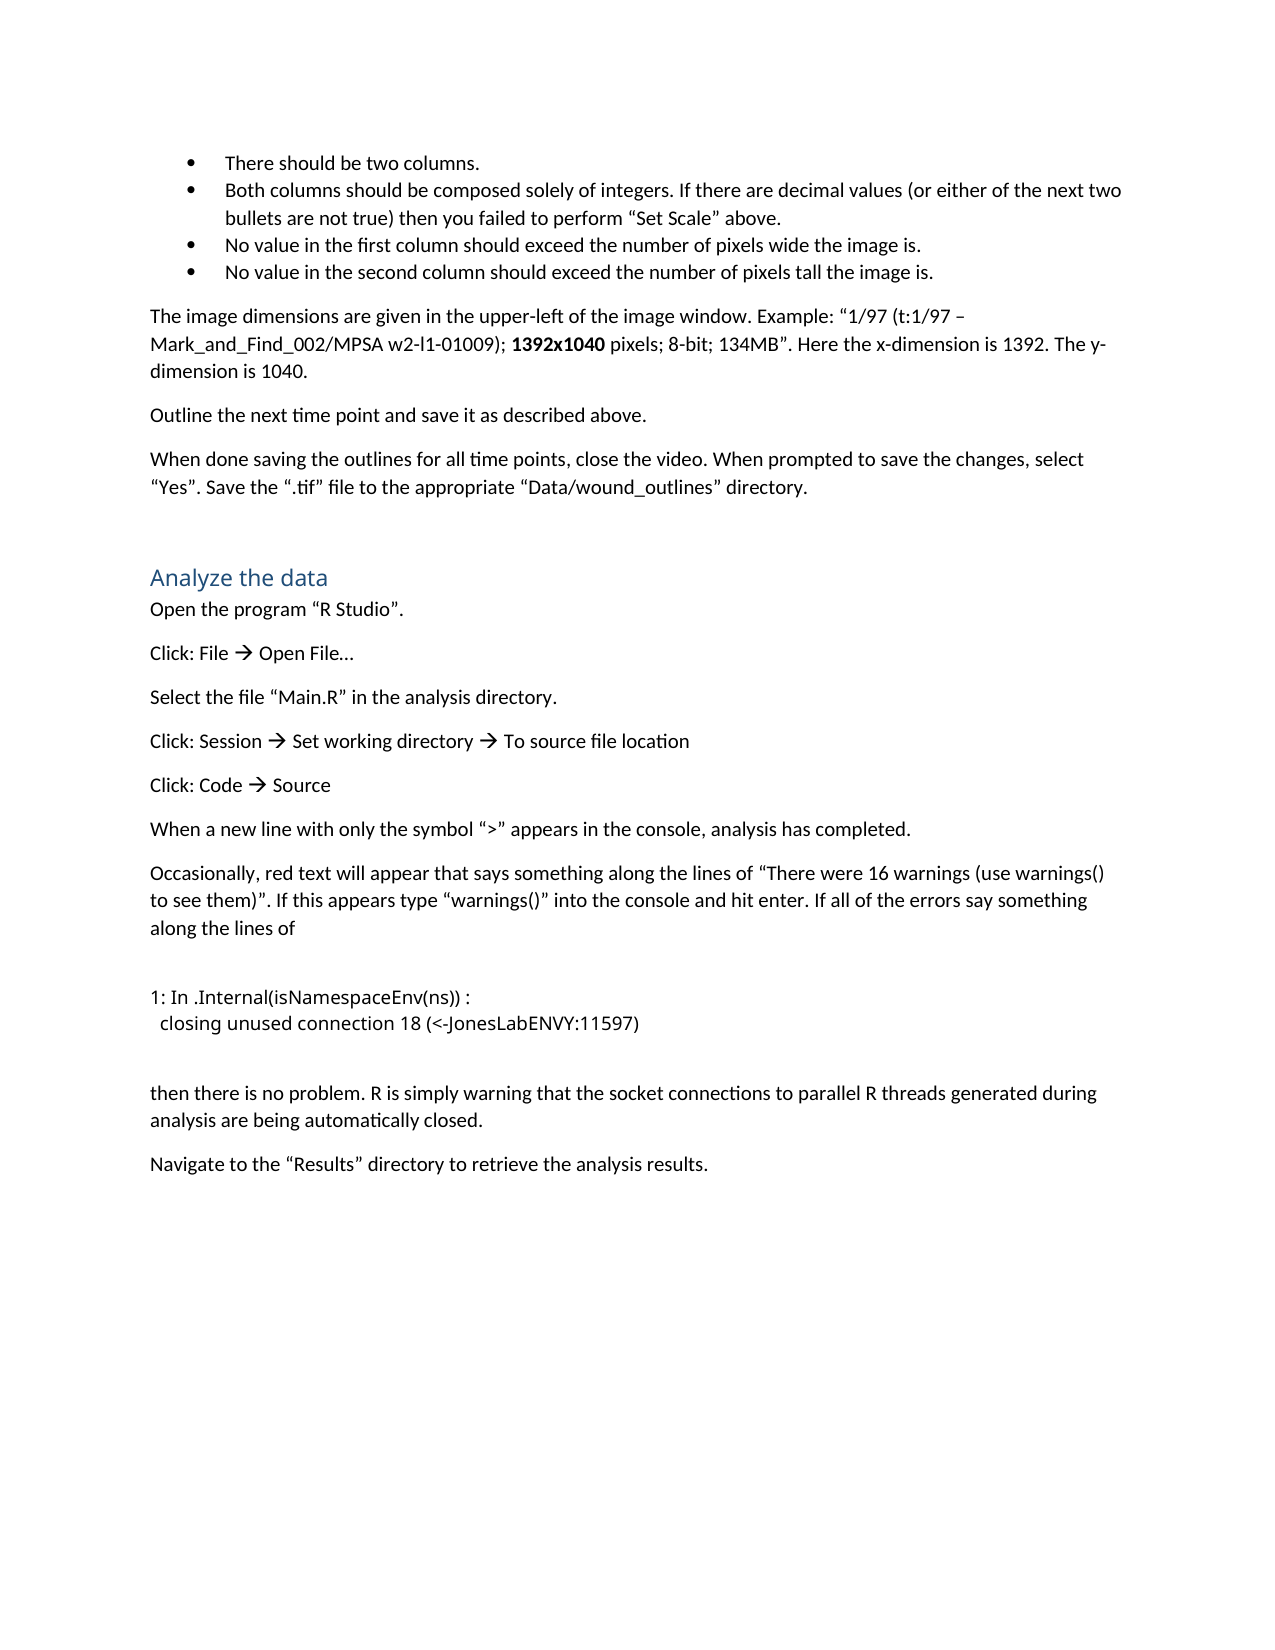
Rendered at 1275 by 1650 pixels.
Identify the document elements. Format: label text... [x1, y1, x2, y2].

text Occasionally, red text will appear that says something along the lines of “There were 16 warnings (use warnings() to see them)”. If this appears type “warnings()” into the console and hit enter. If all of the errors say something along the lines of [150, 860, 1125, 940]
text When a new line with only the symbol “>” appears in the console, analysis has completed. [150, 816, 1125, 842]
subtitle Analyze the data [150, 562, 1125, 593]
list No value in the second column should exceed the number of pixels tall the image is. [187, 259, 1125, 285]
text Navigate to the “Results” directory to retrieve the analysis results. [150, 1151, 1125, 1177]
text The image dimensions are given in the upper-left of the image window. Example: “1/97 (t:1/97 – Mark_and_Find_002/MPSA w2-l1-01009); 1392x1040 pixels; 8-bit; 134MB”. Here the x-dimension is 1392. The y-dimension is 1040. [150, 304, 1125, 384]
text When done saving the outlines for all time points, close the video. When prompted to save the changes, select “Yes”. Save the “.tif” file to the appropriate “Data/wound_outlines” directory. [150, 447, 1125, 499]
text 1: In .Internal(isNamespaceEnv(ns)) : [150, 984, 1125, 1010]
list No value in the first column should exceed the number of pixels wide the image is. [187, 232, 1125, 258]
list There should be two columns. [187, 150, 1125, 175]
text Click: File Open File… [150, 640, 1125, 665]
text Click: Session Set working directory To source file location [150, 728, 1125, 753]
text Click: Code Source [150, 772, 1125, 797]
text Outline the next time point and save it as described above. [150, 402, 1125, 428]
text Open the program “R Studio”. [150, 596, 1125, 621]
text Select the file “Main.R” in the analysis directory. [150, 684, 1125, 709]
text then there is no problem. R is simply warning that the socket connections to parallel R threads generated during analysis are being automatically closed. [150, 1080, 1125, 1132]
list Both columns should be composed solely of integers. If there are decimal values (or either of the next two bullets are not true) then you failed to perform “Set Scale” above. [187, 177, 1125, 230]
text closing unused connection 18 (<-JonesLabENVY:11597) [150, 1010, 1125, 1036]
